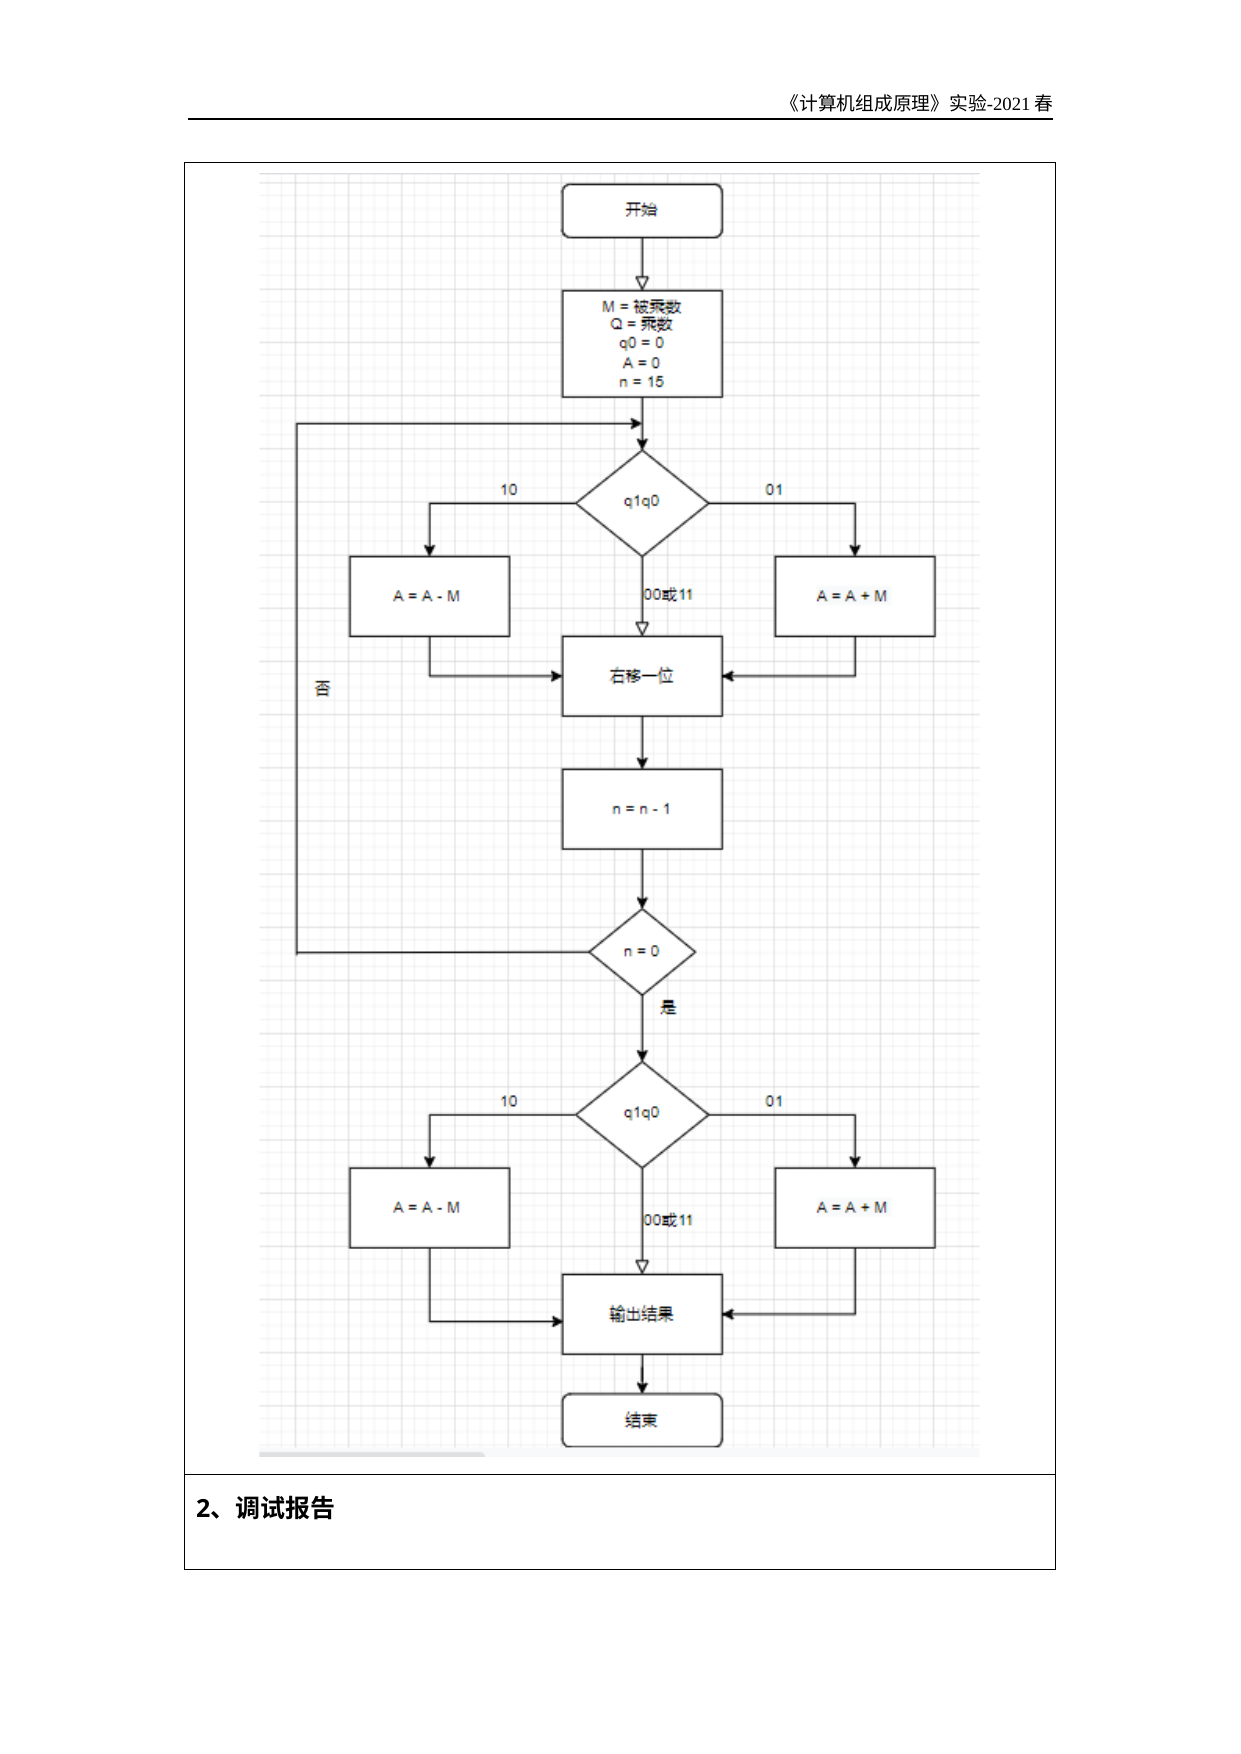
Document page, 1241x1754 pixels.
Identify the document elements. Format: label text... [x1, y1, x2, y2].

table_cell 调试报告 [185, 1475, 1055, 1569]
picture [259, 173, 980, 1457]
table_cell [185, 163, 1055, 1473]
